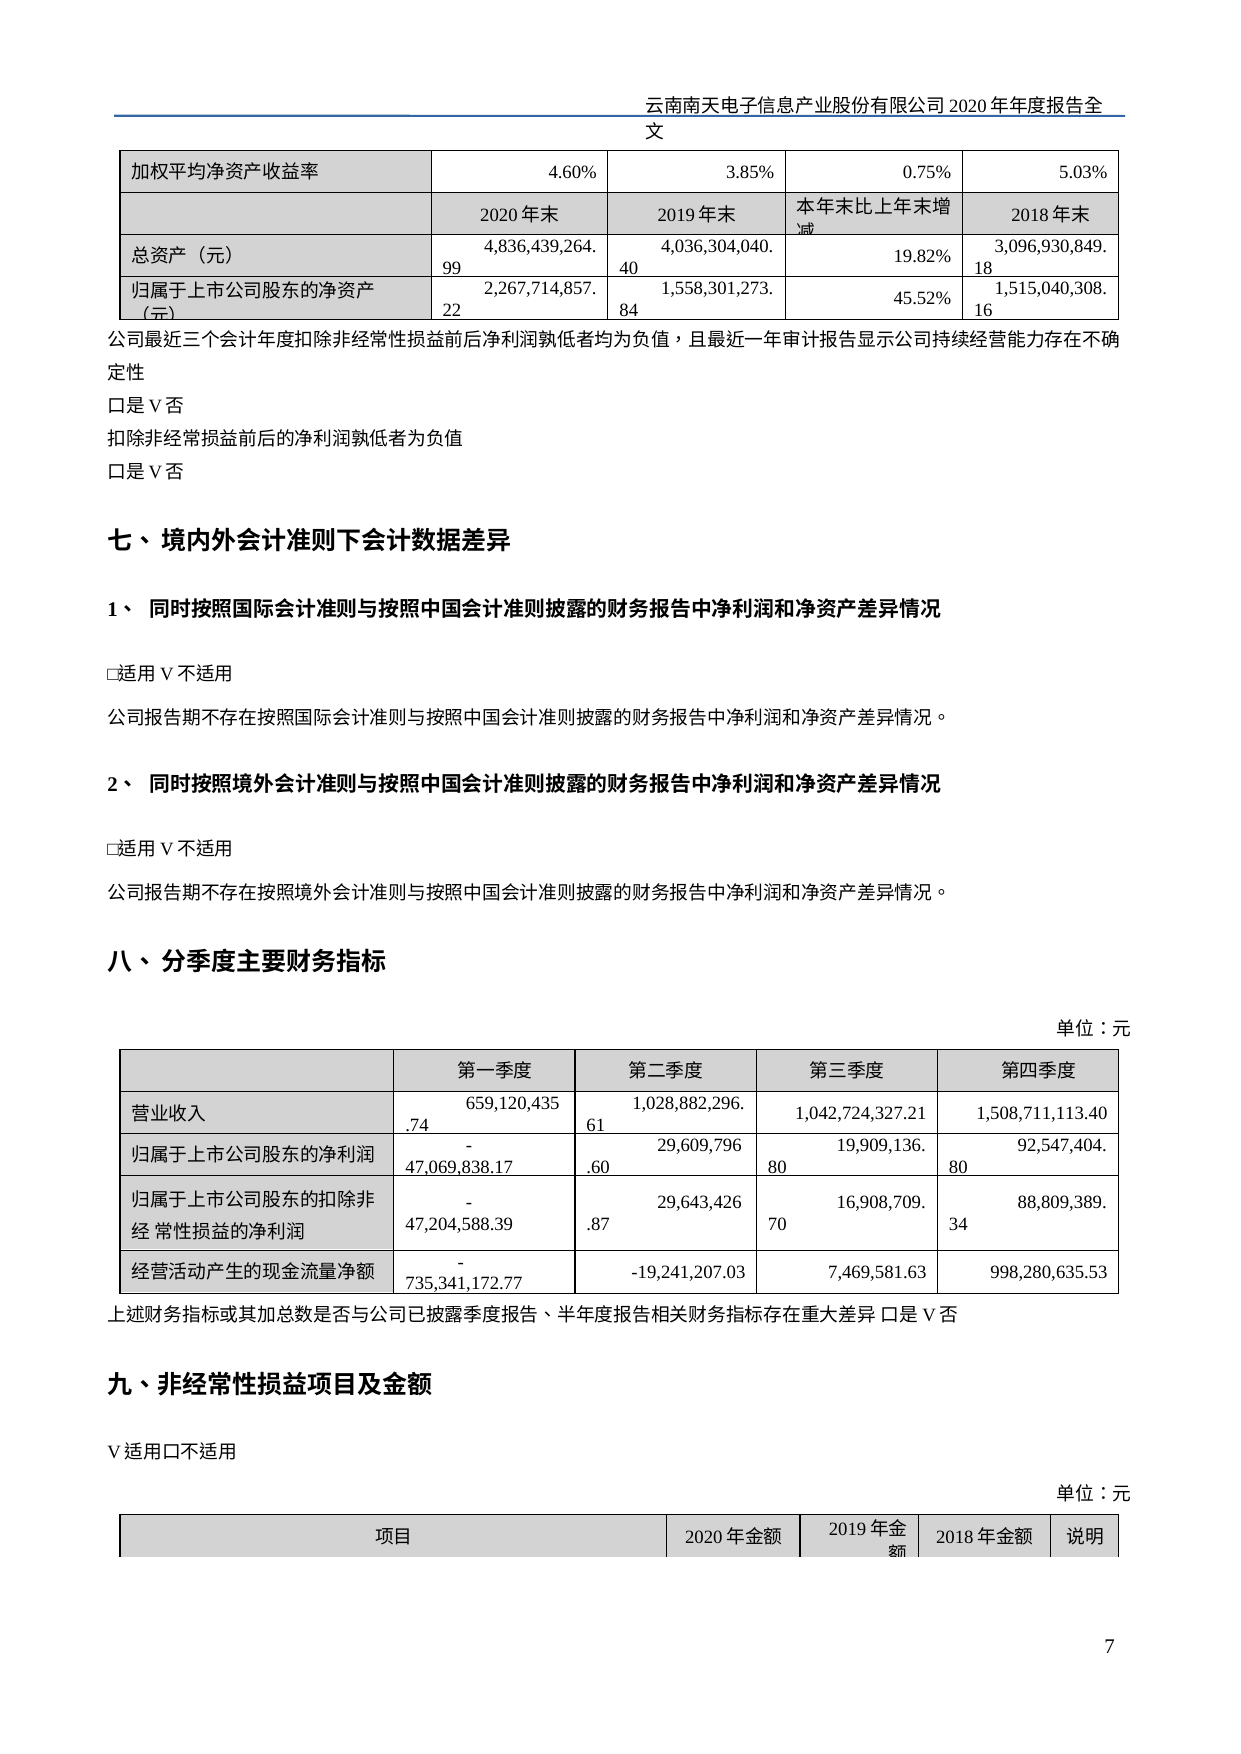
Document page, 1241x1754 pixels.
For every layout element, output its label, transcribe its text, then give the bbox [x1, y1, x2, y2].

table_header [121, 1050, 393, 1091]
text 七、 境内外会计准则下会计数据差异 [107, 523, 1131, 557]
table_cell [121, 193, 431, 234]
text 口是V否 [107, 452, 1131, 485]
table_cell 2019年末 [608, 193, 785, 234]
text 八、 分季度主要财务指标 [107, 944, 1131, 978]
text 扣除非经常损益前后的净利润孰低者为负值 [107, 419, 1131, 452]
table_cell 7,469,581.63 [757, 1251, 937, 1292]
table_cell 1,042,724,327.21 [757, 1092, 937, 1133]
table_cell 1,508,711,113.40 [938, 1092, 1118, 1133]
table_header 第一季度 [394, 1050, 574, 1091]
table_cell 2,267,714,857.22 [432, 277, 607, 319]
text 九、非经常性损益项目及金额 [107, 1367, 1131, 1401]
table_cell 1,515,040,308.16 [963, 277, 1118, 319]
text 公司最近三个会计年度扣除非经常性损益前后净利润孰低者均为负值，且最近一年审计报告显示公司持续经营能力存在不确 定性 [107, 320, 1131, 386]
table_cell 1,558,301,273.84 [608, 277, 785, 319]
table_header 2018年金额 [919, 1515, 1050, 1557]
table_cell 998,280,635.53 [938, 1251, 1118, 1292]
table_cell 92,547,404.80 [938, 1134, 1118, 1175]
table_cell 29,643,426.87 [576, 1176, 756, 1249]
table_cell 29,609,796.60 [576, 1134, 756, 1175]
table_cell -47,069,838.17 [394, 1134, 574, 1175]
table_cell 营业收入 [121, 1092, 393, 1133]
table_cell 45.52% [786, 277, 962, 319]
text □适用V不适用 [107, 835, 1131, 860]
table_header 第二季度 [576, 1050, 756, 1091]
table_cell -47,204,588.39 [394, 1176, 574, 1249]
table_header 4.60% [432, 151, 607, 192]
text 单位：元 [107, 1015, 1131, 1041]
table_header 第四季度 [938, 1050, 1118, 1091]
table_cell 归属于上市公司股东的净利润 [121, 1134, 393, 1175]
table_header 说明 [1051, 1515, 1118, 1557]
table_cell 4,836,439,264.99 [432, 235, 607, 276]
table_cell 归属于上市公司股东的净资产（元） [121, 277, 431, 319]
table_cell 659,120,435.74 [394, 1092, 574, 1133]
table_cell 4,036,304,040.40 [608, 235, 785, 276]
table_header 5.03% [963, 151, 1118, 192]
table_cell 2020年末 [432, 193, 607, 234]
table_cell 19.82% [786, 235, 962, 276]
table_header 2019年金额 [801, 1515, 918, 1557]
table_header 0.75% [786, 151, 962, 192]
table_cell 19,909,136.80 [757, 1134, 937, 1175]
table_cell 经营活动产生的现金流量净额 [121, 1251, 393, 1292]
table_cell 16,908,709.70 [757, 1176, 937, 1249]
table_cell 3,096,930,849.18 [963, 235, 1118, 276]
table_cell 归属于上市公司股东的扣除非经 常性损益的净利润 [121, 1176, 393, 1249]
text 2、 同时按照境外会计准则与按照中国会计准则披露的财务报告中净利润和净资产差异情况 [107, 769, 1131, 797]
text 公司报告期不存在按照境外会计准则与按照中国会计准则披露的财务报告中净利润和净资产差异情况。 [107, 873, 1131, 906]
text 单位：元 [107, 1480, 1131, 1506]
table_cell 总资产（元） [121, 235, 431, 276]
text □适用V不适用 [107, 660, 1131, 686]
table_cell 88,809,389.34 [938, 1176, 1118, 1249]
table_header 项目 [121, 1515, 666, 1557]
table_header 加权平均净资产收益率 [121, 151, 431, 192]
table_cell 本年末比上年末增减 [786, 193, 962, 234]
table_header 第三季度 [757, 1050, 937, 1091]
table_header 3.85% [608, 151, 785, 192]
table_cell 2018年末 [963, 193, 1118, 234]
table_header 2020年金额 [667, 1515, 799, 1557]
text 口是V否 [107, 386, 1131, 419]
table_cell -735,341,172.77 [394, 1251, 574, 1292]
table_cell -19,241,207.03 [576, 1251, 756, 1292]
text 上述财务指标或其加总数是否与公司已披露季度报告、半年度报告相关财务指标存在重大差异 口是V否 [107, 1293, 1131, 1329]
text V适用口不适用 [107, 1438, 1131, 1464]
table_cell 1,028,882,296.61 [576, 1092, 756, 1133]
text 1、 同时按照国际会计准则与按照中国会计准则披露的财务报告中净利润和净资产差异情况 [107, 594, 1131, 623]
text 公司报告期不存在按照国际会计准则与按照中国会计准则披露的财务报告中净利润和净资产差异情况。 [107, 698, 1131, 731]
